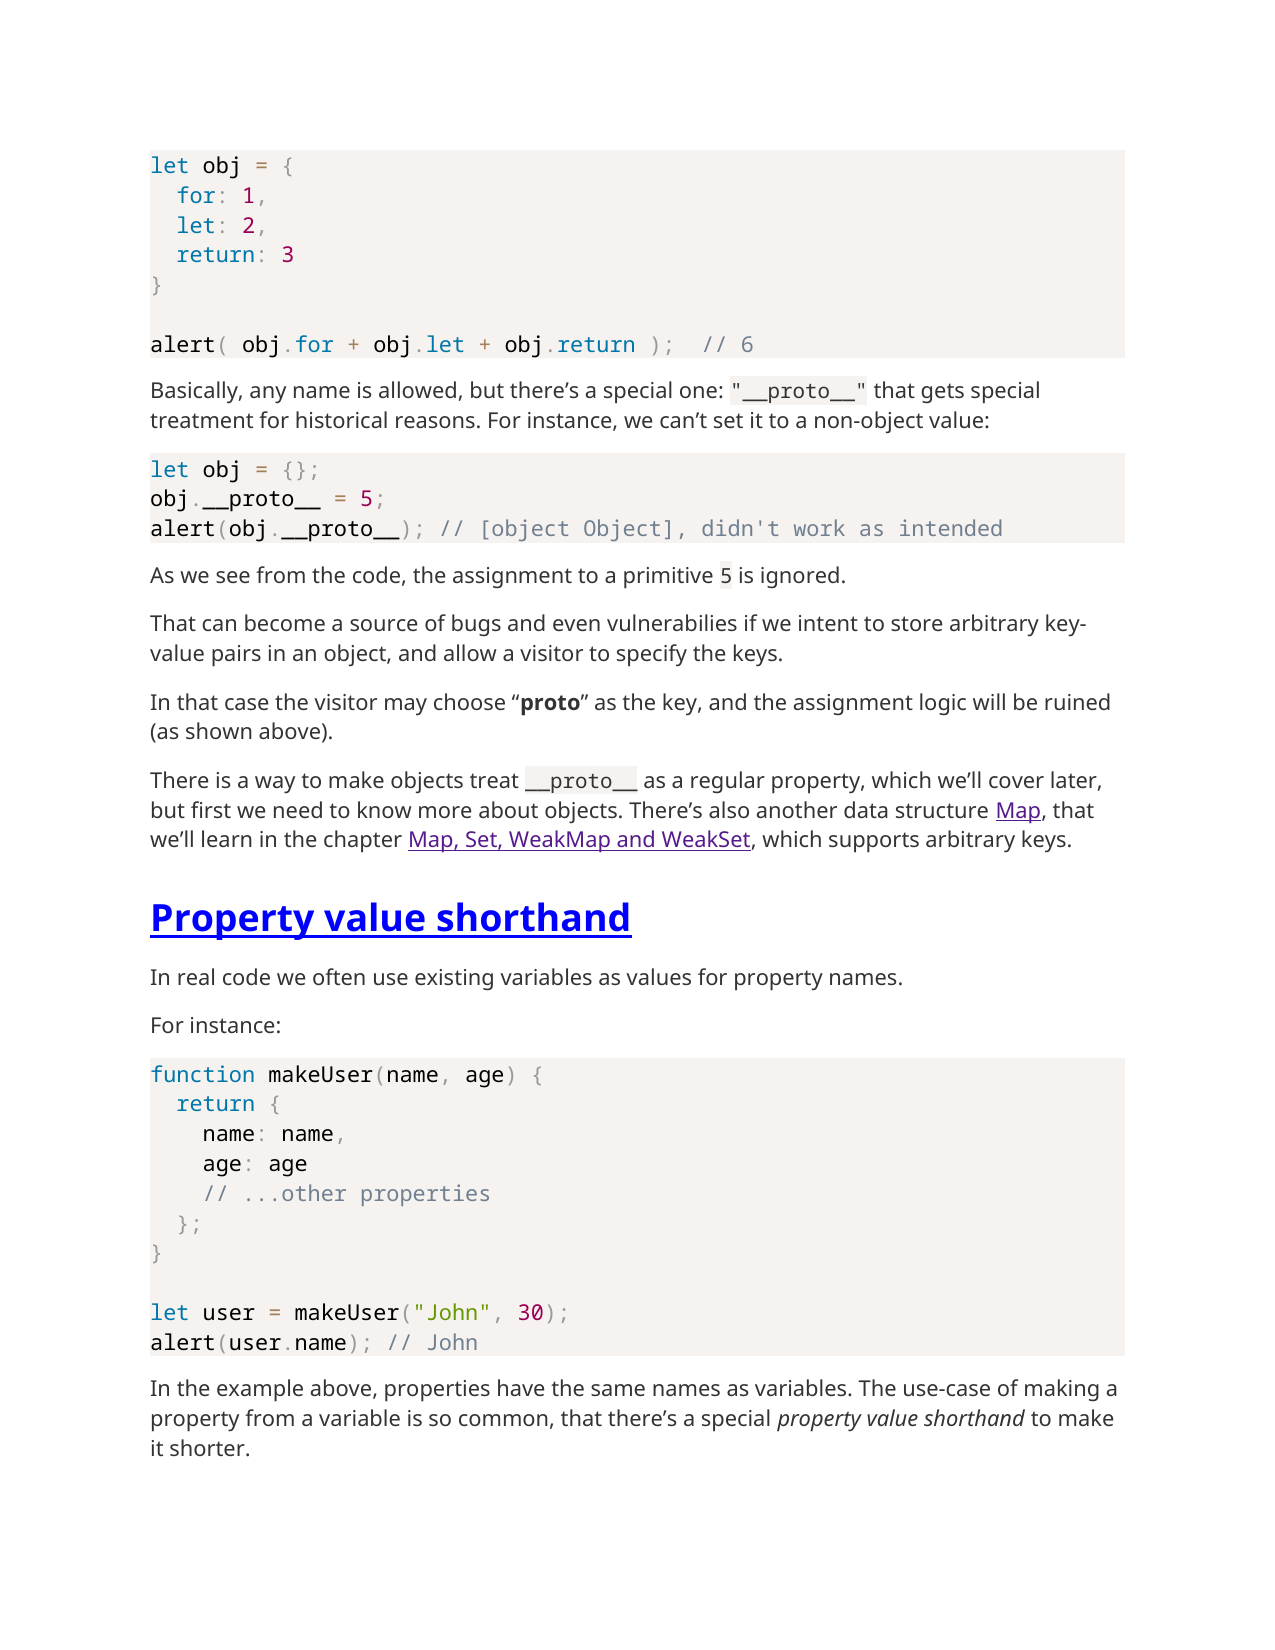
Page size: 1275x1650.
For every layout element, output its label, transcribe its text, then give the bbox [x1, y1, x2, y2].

text }; [150, 1207, 1125, 1237]
text alert(user.name); // John [150, 1327, 1125, 1356]
text name: name, [150, 1118, 1125, 1148]
text For instance: [150, 1010, 1125, 1040]
text There is a way to make objects treat __proto__ as a regular property, which we’ll cover later, but first we need to know more about objects. There’s also another data structure Map, that we’ll learn in the chapter Map, Set, WeakMap and WeakSet, which supports arbitrary keys. [150, 765, 1125, 854]
text In real code we often use existing variables as values for property names. [150, 961, 1125, 991]
text Basically, any name is allowed, but there’s a special one: "__proto__" that gets special treatment for historical reasons. For instance, we can’t set it to a non-object value: [150, 375, 1125, 435]
text let: 2, [150, 209, 1125, 239]
text In that case the visitor may choose “proto” as the key, and the assignment logic will be ruined (as shown above). [150, 686, 1125, 746]
text let obj = {}; [150, 453, 1125, 483]
text return { [150, 1088, 1125, 1118]
text } [150, 1237, 1125, 1267]
text alert(obj.__proto__); // [object Object], didn't work as intended [150, 513, 1125, 543]
text for: 1, [150, 180, 1125, 209]
text let user = makeUser("John", 30); [150, 1297, 1125, 1327]
text age: age [150, 1148, 1125, 1178]
text // ...other properties [150, 1178, 1125, 1207]
text alert( obj.for + obj.let + obj.return ); // 6 [150, 329, 1125, 358]
text } [150, 269, 1125, 299]
text That can become a source of bugs and even vulnerabilies if we intent to store arbitrary key-value pairs in an object, and allow a visitor to specify the keys. [150, 608, 1125, 668]
text obj.__proto__ = 5; [150, 483, 1125, 513]
text As we see from the code, the assignment to a primitive 5 is ignored. [150, 559, 1125, 589]
text return: 3 [150, 239, 1125, 269]
text Property value shorthand [150, 892, 1125, 943]
text In the example above, properties have the same names as variables. The use-case of making a property from a variable is so common, that there’s a special property value shorthand to make it shorter. [150, 1373, 1125, 1462]
text let obj = { [150, 150, 1125, 180]
text function makeUser(name, age) { [150, 1058, 1125, 1088]
